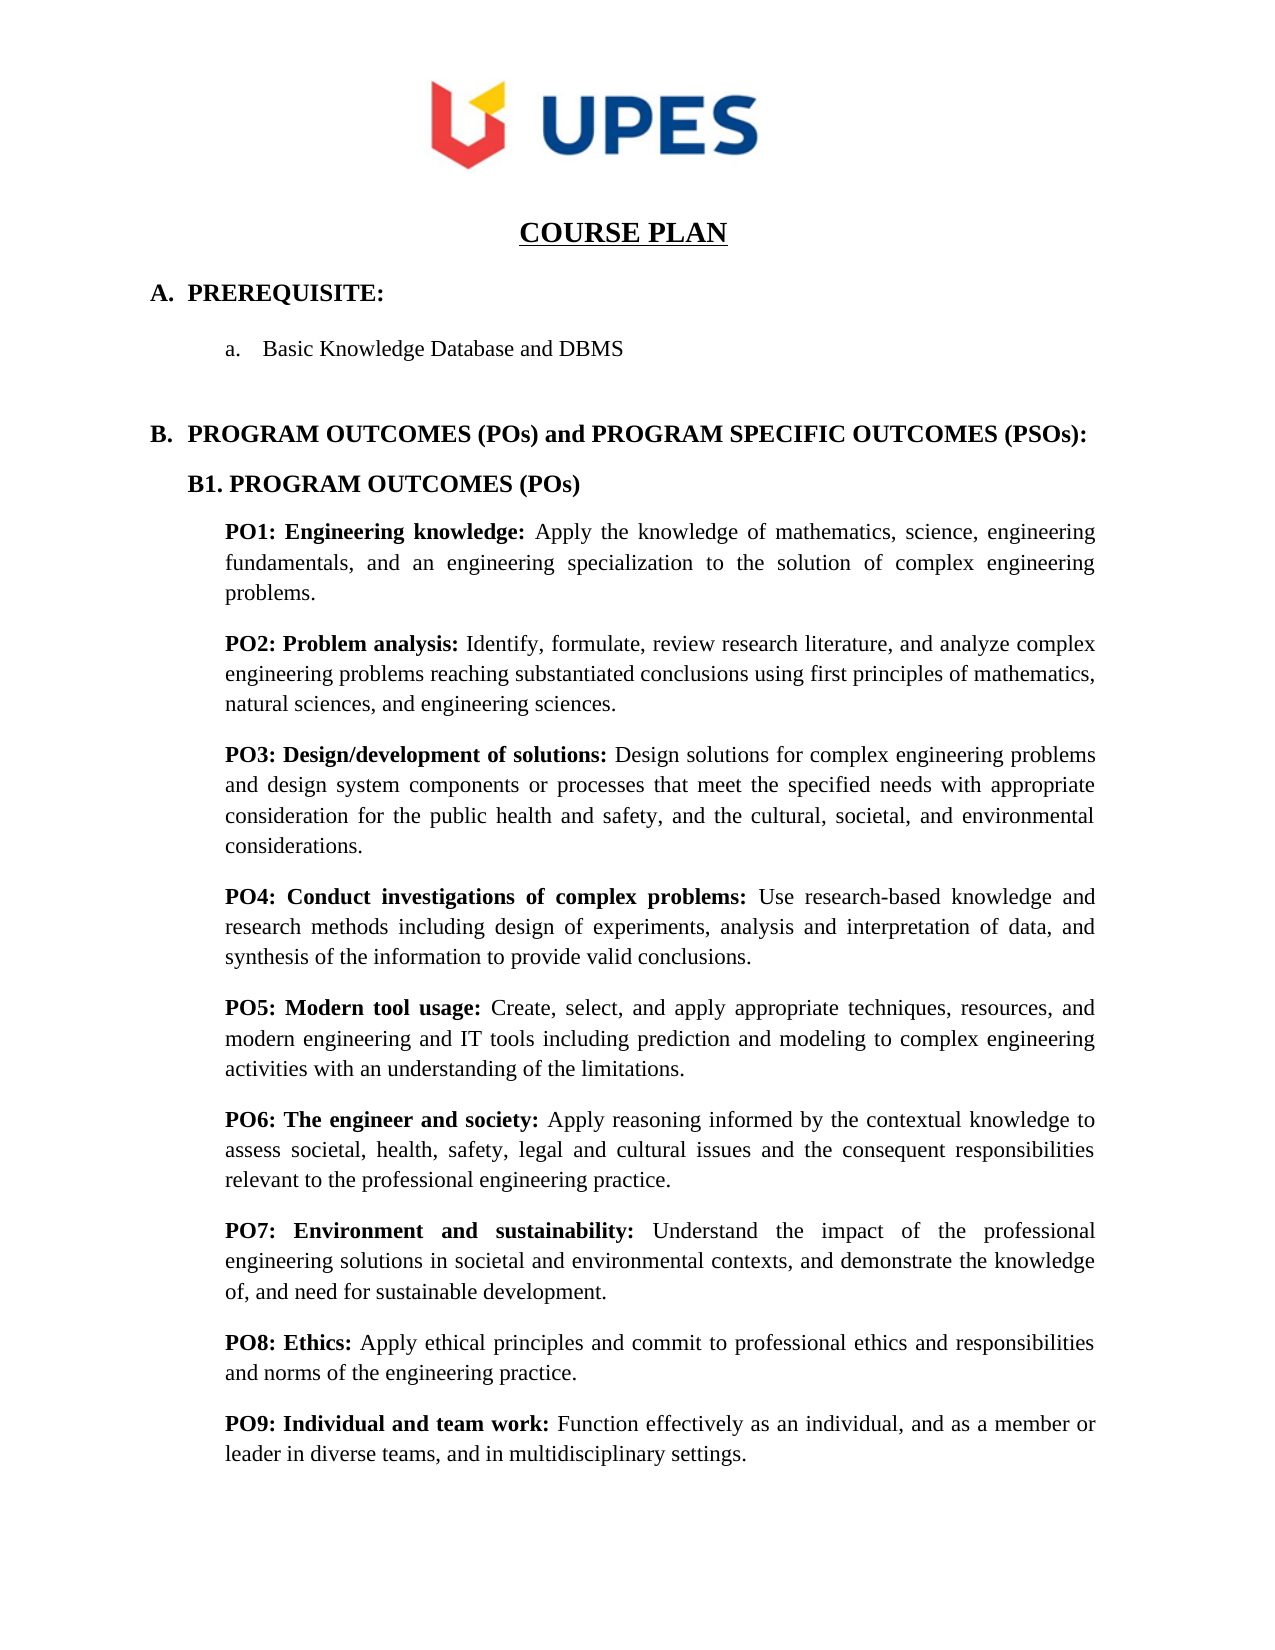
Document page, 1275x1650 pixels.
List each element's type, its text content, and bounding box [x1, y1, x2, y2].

text COURSE PLAN [150, 216, 1096, 249]
list PO8: Ethics: Apply ethical principles and commit to professional ethics and responsibilities and norms of the engineering practice. [225, 1329, 1096, 1385]
list Basic Knowledge Database and DBMS [225, 335, 1096, 362]
list PO3: Design/development of solutions: Design solutions for complex engineering problems and design system components or processes that meet the specified needs with appropriate consideration for the public health and safety, and the cultural, societal, and environmental considerations. [225, 741, 1096, 858]
list PROGRAM OUTCOMES (POs) and PROGRAM SPECIFIC OUTCOMES (PSOs): [150, 419, 1096, 448]
list PO6: The engineer and society: Apply reasoning informed by the contextual knowledge to assess societal, health, safety, legal and cultural issues and the consequent responsibilities relevant to the professional engineering practice. [225, 1106, 1096, 1193]
list PO9: Individual and team work: Function effectively as an individual, and as a member or leader in diverse teams, and in multidisciplinary settings. [225, 1410, 1096, 1467]
list PO7: Environment and sustainability: Understand the impact of the professional engineering solutions in societal and environmental contexts, and demonstrate the knowledge of, and need for sustainable development. [225, 1217, 1096, 1304]
list PREREQUISITE: [150, 278, 1096, 307]
list PO1: Engineering knowledge: Apply the knowledge of mathematics, science, engineering fundamentals, and an engineering specialization to the solution of complex engineering problems. [225, 518, 1096, 605]
list B1. PROGRAM OUTCOMES (POs) [187, 469, 1096, 497]
picture [425, 75, 762, 174]
list PO4: Conduct investigations of complex problems: Use research-based knowledge and research methods including design of experiments, analysis and interpretation of data, and synthesis of the information to provide valid conclusions. [225, 883, 1096, 970]
list PO2: Problem analysis: Identify, formulate, review research literature, and analyze complex engineering problems reaching substantiated conclusions using first principles of mathematics, natural sciences, and engineering sciences. [225, 630, 1096, 717]
list PO5: Modern tool usage: Create, select, and apply appropriate techniques, resources, and modern engineering and IT tools including prediction and modeling to complex engineering activities with an understanding of the limitations. [225, 994, 1096, 1081]
